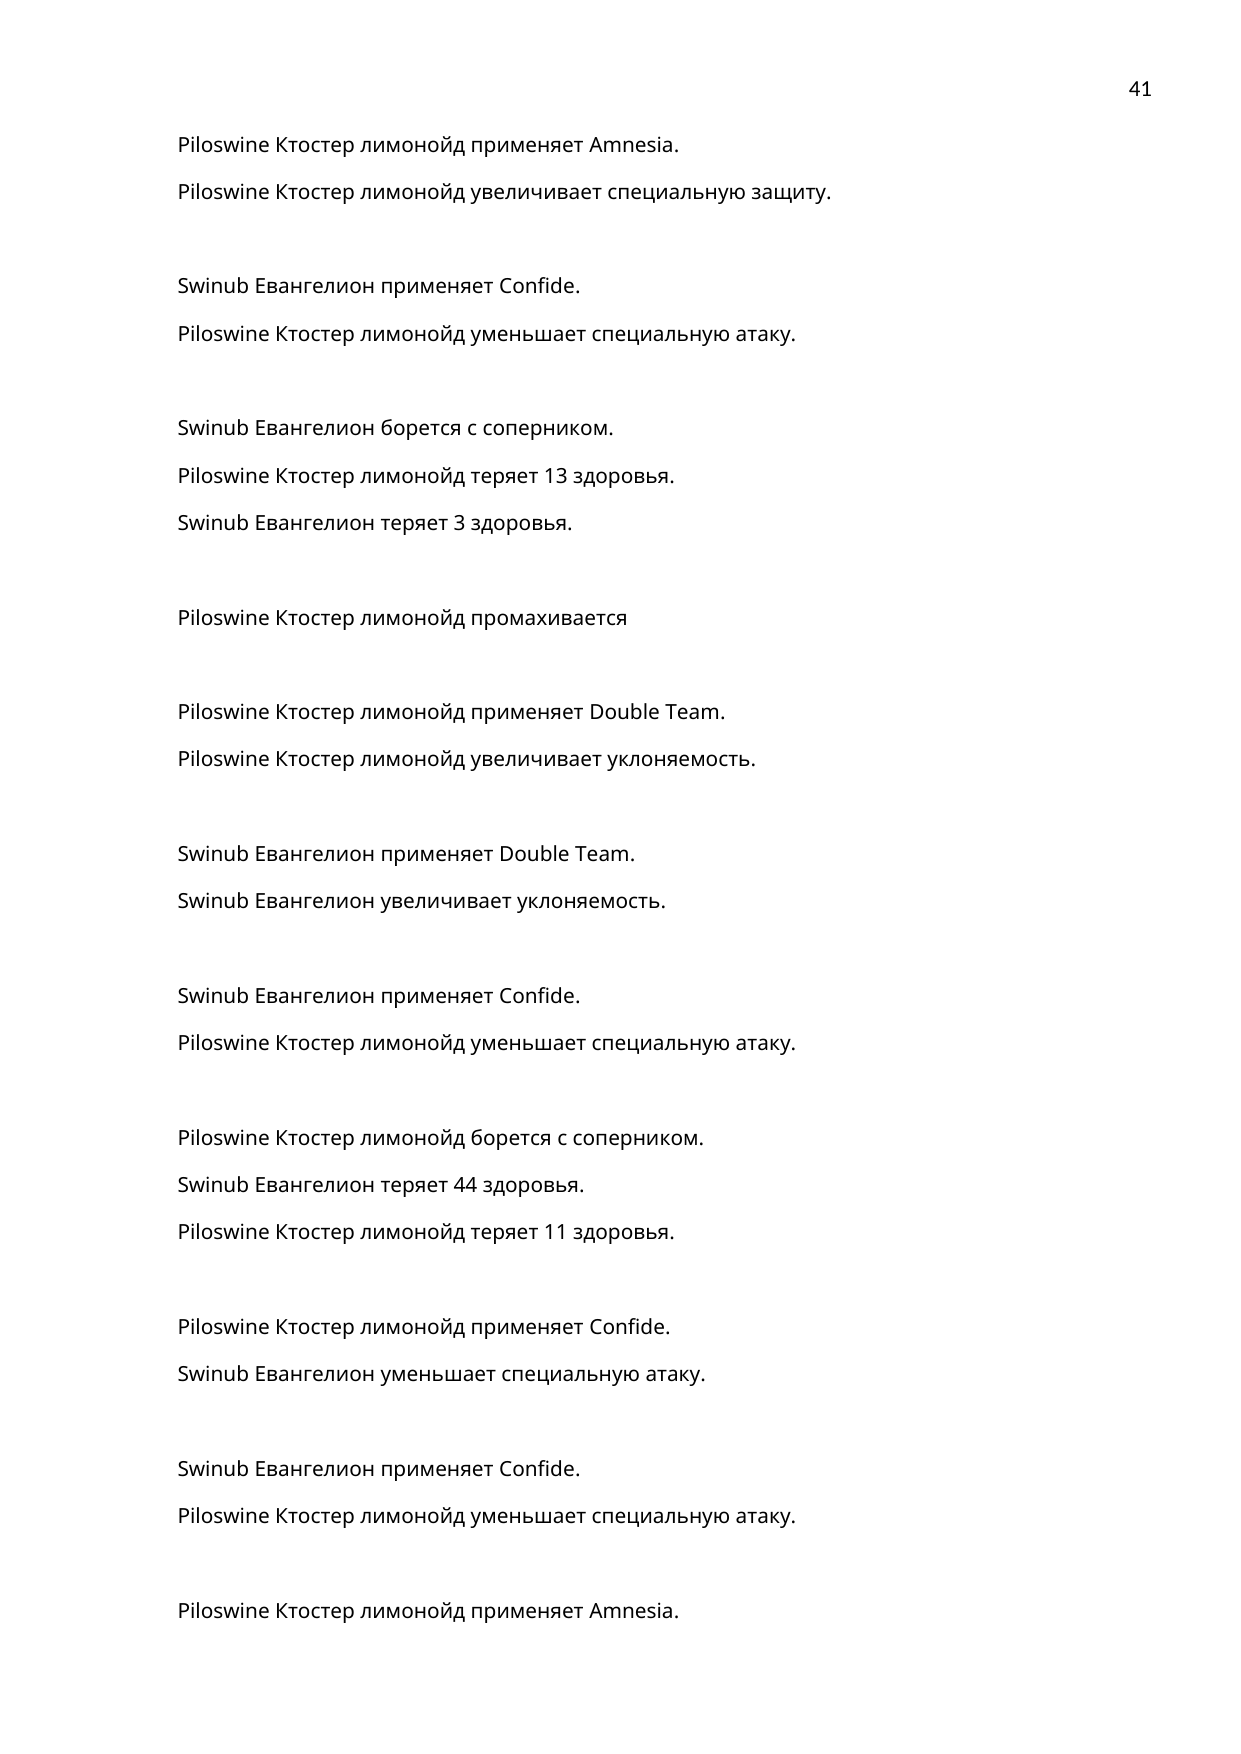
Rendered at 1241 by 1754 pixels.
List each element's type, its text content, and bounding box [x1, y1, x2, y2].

text Piloswine Ктостер лимонойд теряет 13 здоровья. [177, 461, 1152, 489]
text Piloswine Ктостер лимонойд увеличивает уклоняемость. [177, 744, 1152, 773]
text Swinub Евангелион увеличивает уклоняемость. [177, 886, 1152, 915]
text Swinub Евангелион теряет 3 здоровья. [177, 508, 1152, 537]
text Swinub Евангелион теряет 44 здоровья. [177, 1170, 1152, 1199]
text Piloswine Ктостер лимонойд уменьшает специальную атаку. [177, 1028, 1152, 1057]
text Swinub Евангелион применяет Double Team. [177, 839, 1152, 868]
text Piloswine Ктостер лимонойд уменьшает специальную атаку. [177, 319, 1152, 347]
text Swinub Евангелион уменьшает специальную атаку. [177, 1359, 1152, 1388]
text Piloswine Ктостер лимонойд борется с соперником. [177, 1123, 1152, 1151]
text Piloswine Ктостер лимонойд применяет Amnesia. [177, 130, 1152, 158]
text Swinub Евангелион применяет Confide. [177, 272, 1152, 300]
text Piloswine Ктостер лимонойд промахивается [177, 603, 1152, 631]
text Piloswine Ктостер лимонойд уменьшает специальную атаку. [177, 1501, 1152, 1530]
text Piloswine Ктостер лимонойд применяет Double Team. [177, 697, 1152, 726]
text Swinub Евангелион борется с соперником. [177, 413, 1152, 442]
text Swinub Евангелион применяет Confide. [177, 981, 1152, 1009]
text Swinub Евангелион применяет Confide. [177, 1454, 1152, 1482]
text Piloswine Ктостер лимонойд теряет 11 здоровья. [177, 1217, 1152, 1246]
text Piloswine Ктостер лимонойд применяет Amnesia. [177, 1596, 1152, 1624]
text Piloswine Ктостер лимонойд увеличивает специальную защиту. [177, 177, 1152, 206]
text Piloswine Ктостер лимонойд применяет Confide. [177, 1312, 1152, 1341]
